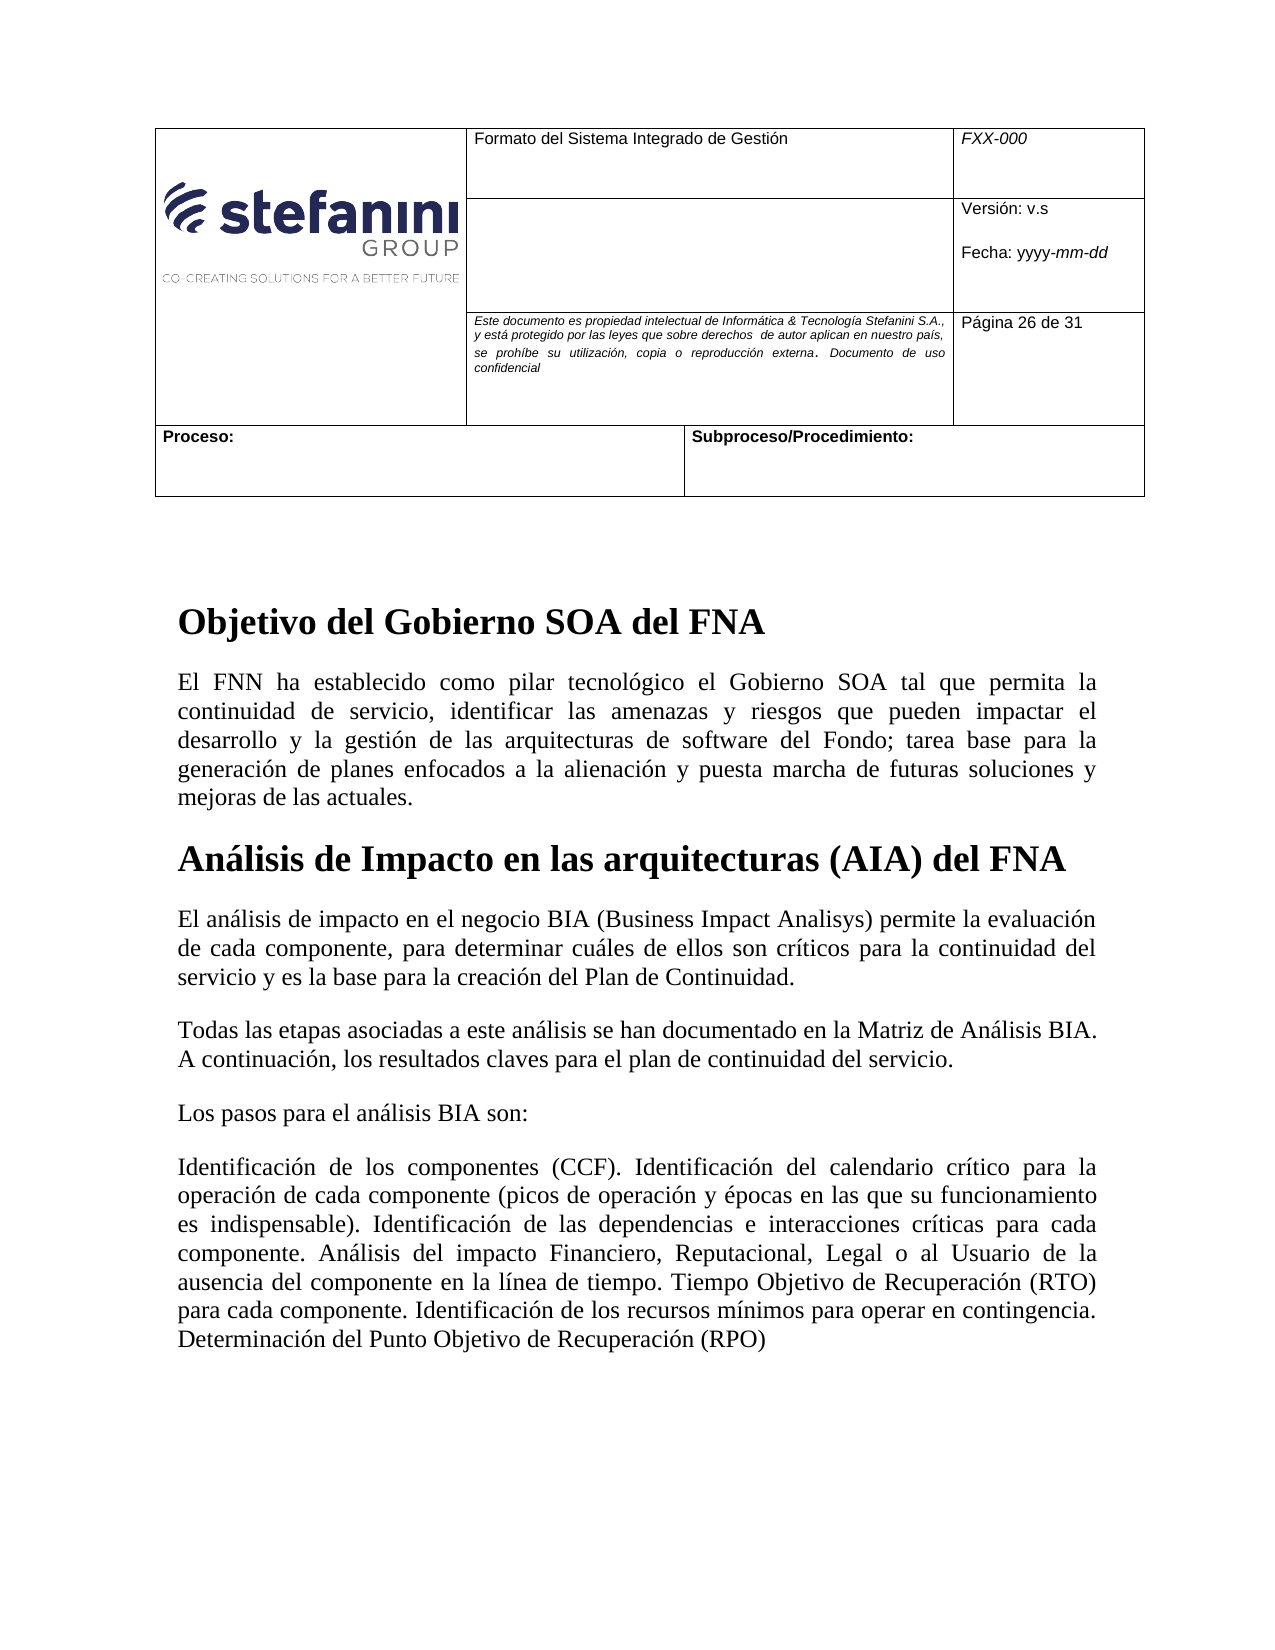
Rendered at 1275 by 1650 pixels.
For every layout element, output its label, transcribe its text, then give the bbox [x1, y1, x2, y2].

text Los pasos para el análisis BIA son: [177, 1098, 1098, 1127]
subtitle Análisis de Impacto en las arquitecturas (AIA) del FNA [177, 836, 1098, 879]
text Todas las etapas asociadas a este análisis se han documentado en la Matriz de Análisis BIA. A continuación, los resultados claves para el plan de continuidad del servicio. [177, 1016, 1098, 1073]
text El FNN ha establecido como pilar tecnológico el Gobierno SOA tal que permita la continuidad de servicio, identificar las amenazas y riesgos que pueden impactar el desarrollo y la gestión de las arquitecturas de software del Fondo; tarea base para la generación de planes enfocados a la alienación y puesta marcha de futuras soluciones y mejoras de las actuales. [177, 667, 1098, 811]
text El análisis de impacto en el negocio BIA (Business Impact Analisys) permite la evaluación de cada componente, para determinar cuáles de ellos son críticos para la continuidad del servicio y es la base para la creación del Plan de Continuidad. [177, 904, 1098, 991]
subtitle Objetivo del Gobierno SOA del FNA [177, 599, 1098, 642]
text Identificación de los componentes (CCF). Identificación del calendario crítico para la operación de cada componente (picos de operación y épocas en las que su funcionamiento es indispensable). Identificación de las dependencias e interacciones críticas para cada componente. Análisis del impacto Financiero, Reputacional, Legal o al Usuario de la ausencia del componente en la línea de tiempo. Tiempo Objetivo de Recuperación (RTO) para cada componente. Identificación de los recursos mínimos para operar en contingencia. Determinación del Punto Objetivo de Recuperación (RPO) [177, 1152, 1098, 1353]
picture [162, 182, 460, 286]
